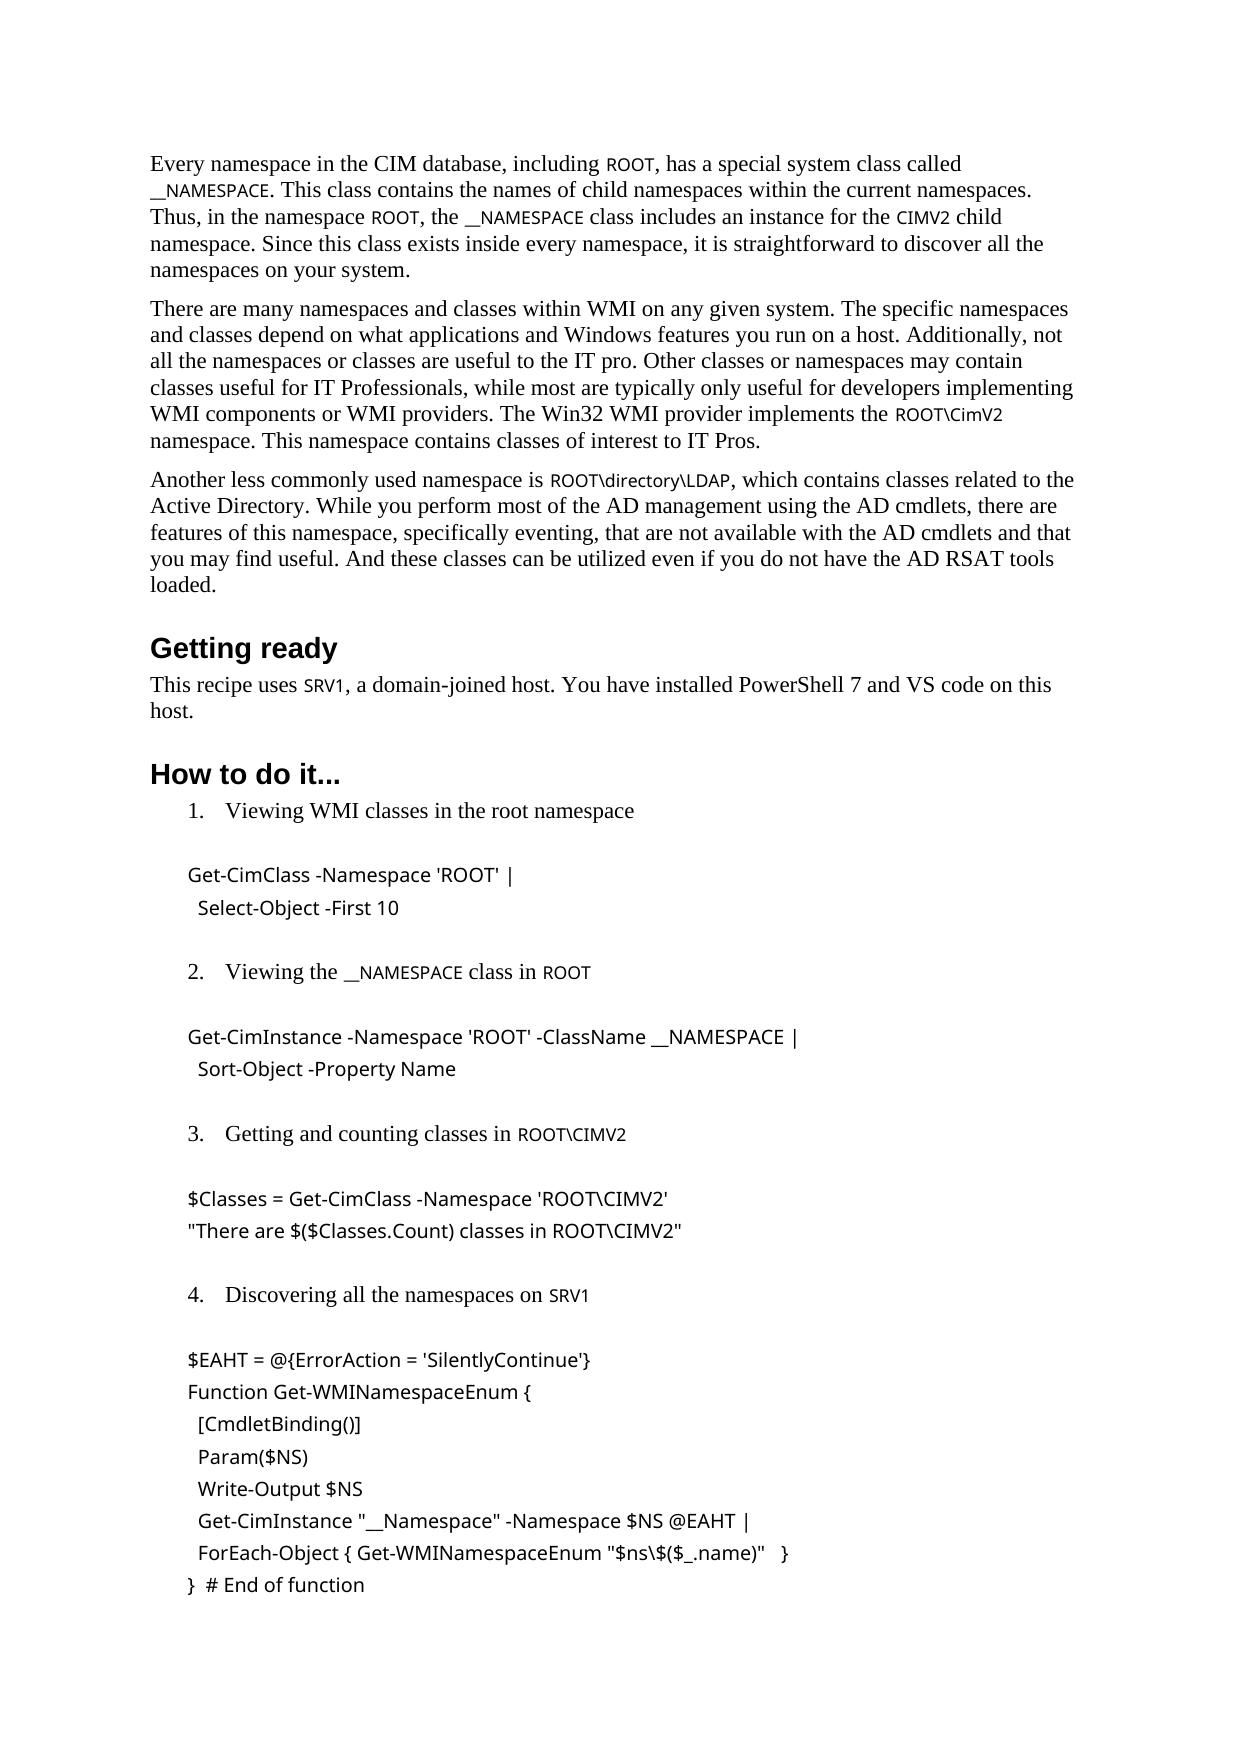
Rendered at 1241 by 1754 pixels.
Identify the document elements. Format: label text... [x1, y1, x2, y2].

text Function Get-WMINamespaceEnum { [187, 1378, 1090, 1406]
text Param($NS) [187, 1443, 1090, 1470]
text There are many namespaces and classes within WMI on any given system. The specific namespaces and classes depend on what applications and Windows features you run on a host. Additionally, not all the namespaces or classes are useful to the IT pro. Other classes or namespaces may contain classes useful for IT Professionals, while most are typically only useful for developers implementing WMI components or WMI providers. The Win32 WMI provider implements the ROOT\CimV2 namespace. This namespace contains classes of interest to IT Pros. [150, 295, 1090, 453]
text $Classes = Get-CimClass -Namespace 'ROOT\CIMV2' [187, 1185, 1090, 1212]
text [CmdletBinding()] [187, 1411, 1090, 1438]
subtitle How to do it... [150, 757, 1090, 791]
text Getting and counting classes in ROOT\CIMV2 [187, 1120, 1053, 1146]
text Get-CimInstance "__Namespace" -Namespace $NS @EAHT | [187, 1507, 1090, 1534]
text "There are $($Classes.Count) classes in ROOT\CIMV2" [187, 1217, 1090, 1244]
text $EAHT = @{ErrorAction = 'SilentlyContinue'} [187, 1346, 1090, 1373]
list Viewing WMI classes in the root namespace [187, 797, 1053, 823]
text Sort-Object -Property Name [187, 1055, 1090, 1082]
subtitle Getting ready [150, 631, 1090, 664]
text Select-Object -First 10 [187, 894, 1090, 921]
text This recipe uses SRV1, a domain-joined host. You have installed PowerShell 7 and VS code on this host. [150, 671, 1090, 724]
text } # End of function [187, 1572, 1090, 1599]
text Write-Output $NS [187, 1475, 1090, 1502]
text Another less commonly used namespace is ROOT\directory\LDAP, which contains classes related to the Active Directory. While you perform most of the AD management using the AD cmdlets, there are features of this namespace, specifically eventing, that are not available with the AD cmdlets and that you may find useful. And these classes can be utilized even if you do not have the AD RSAT tools loaded. [150, 466, 1090, 598]
text Viewing the __NAMESPACE class in ROOT [187, 958, 1053, 985]
text Discovering all the namespaces on SRV1 [187, 1281, 1053, 1308]
text Get-CimClass -Namespace 'ROOT' | [187, 862, 1090, 889]
text Get-CimInstance -Namespace 'ROOT' -ClassName __NAMESPACE | [187, 1023, 1090, 1050]
text ForEach-Object { Get-WMINamespaceEnum "$ns\$($_.name)" } [187, 1539, 1090, 1566]
text Every namespace in the CIM database, including ROOT, has a special system class called __NAMESPACE. This class contains the names of child namespaces within the current namespaces. Thus, in the namespace ROOT, the __NAMESPACE class includes an instance for the CIMV2 child namespace. Since this class exists inside every namespace, it is straightforward to discover all the namespaces on your system. [150, 150, 1090, 282]
